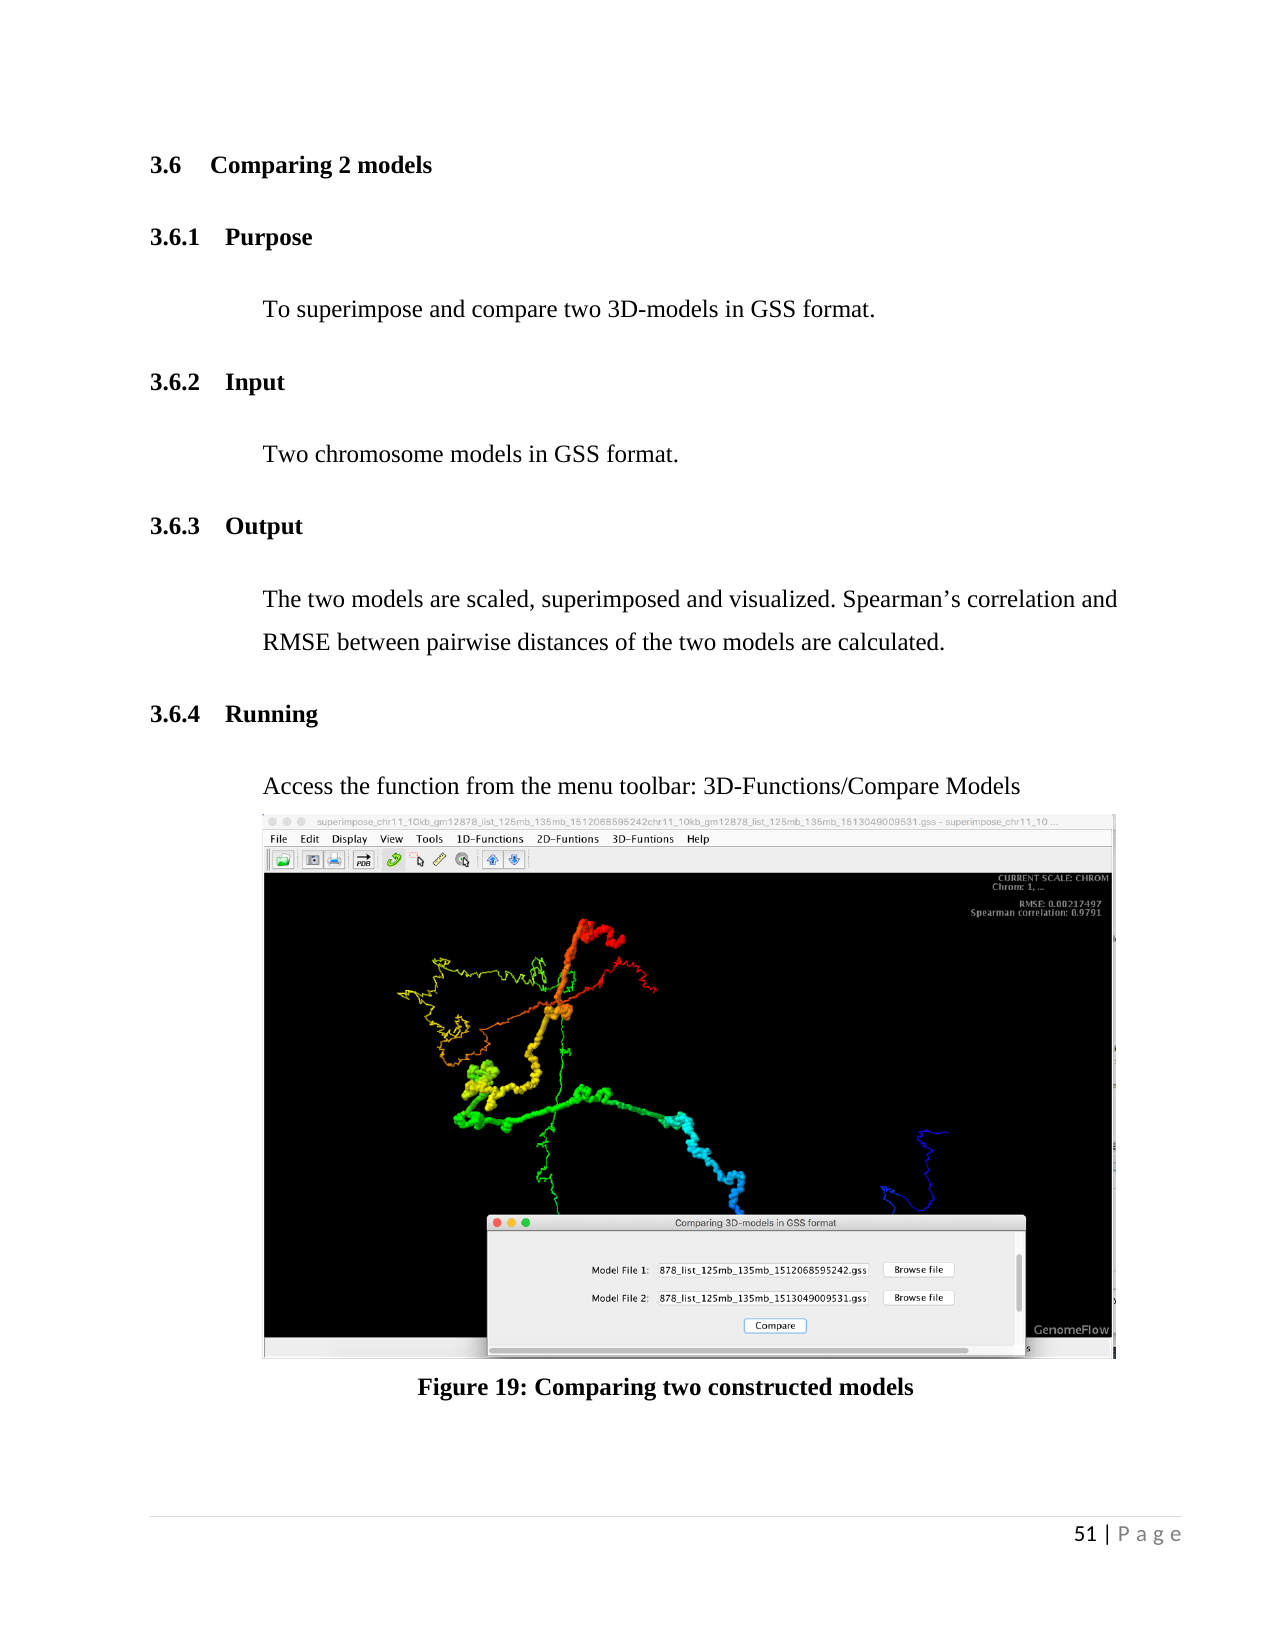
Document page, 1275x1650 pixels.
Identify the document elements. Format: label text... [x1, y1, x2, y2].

text Figure 19: Comparing two constructed models [150, 1372, 1181, 1401]
subtitle Input [150, 367, 1181, 396]
subtitle Output [150, 511, 1181, 540]
subtitle Comparing 2 models [150, 150, 1181, 179]
picture [262, 814, 1116, 1359]
list The two models are scaled, superimposed and visualized. Spearman’s correlation and RMSE between pairwise distances of the two models are calculated. [262, 584, 1181, 656]
list To superimpose and compare two 3D-models in GSS format. [262, 294, 1181, 323]
list Two chromosome models in GSS format. [262, 439, 1181, 468]
subtitle Running [150, 699, 1181, 728]
list Access the function from the menu toolbar: 3D-Functions/Compare Models [262, 771, 1181, 800]
subtitle Purpose [150, 222, 1181, 251]
